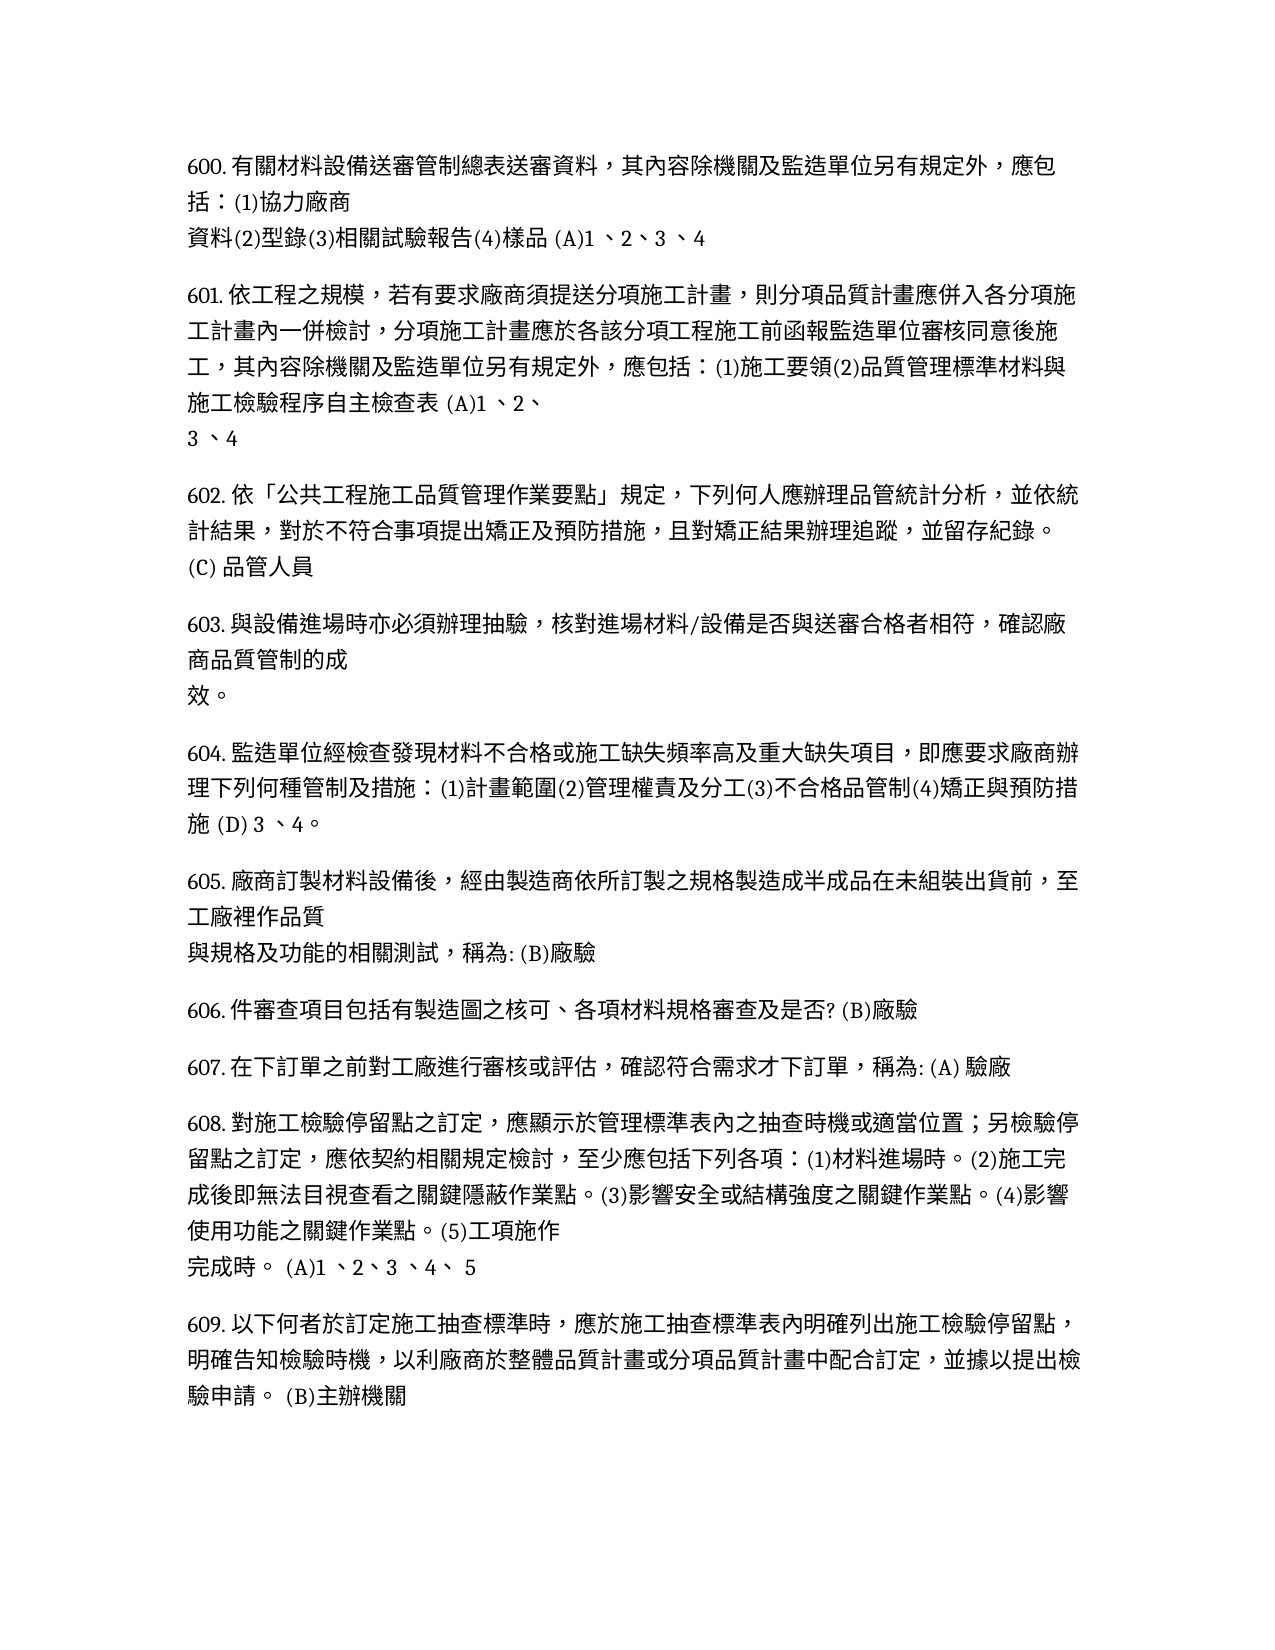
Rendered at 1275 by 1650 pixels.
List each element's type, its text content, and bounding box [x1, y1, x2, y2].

text 609. 以下何者於訂定施工抽查標準時，應於施工抽查標準表內明確列出施工檢驗停留點，明確告知檢驗時機，以利廠商於整體品質計畫或分項品質計畫中配合訂定，並據以提出檢驗申請。 (B)主辦機關 [187, 1308, 1087, 1411]
text 605. 廠商訂製材料設備後，經由製造商依所訂製之規格製造成半成品在未組裝出貨前，至工廠裡作品質 與規格及功能的相關測試，稱為: (B)廠驗 [187, 865, 1087, 968]
text 600. 有關材料設備送審管制總表送審資料，其內容除機關及監造單位另有規定外，應包括：(1)協力廠商 資料(2)型錄(3)相關試驗報告(4)樣品 (A)1 、2、3 、4 [187, 150, 1087, 253]
text 603. 與設備進場時亦必須辦理抽驗，核對進場材料/設備是否與送審合格者相符，確認廠商品質管制的成 效。 [187, 608, 1087, 711]
text 607. 在下訂單之前對工廠進行審核或評估，確認符合需求才下訂單，稱為: (A) 驗廠 [187, 1051, 1087, 1082]
text 602. 依「公共工程施工品質管理作業要點」規定，下列何人應辦理品管統計分析，並依統計結果，對於不符合事項提出矯正及預防措施，且對矯正結果辦理追蹤，並留存紀錄。 (C) 品管人員 [187, 479, 1087, 582]
text 606. 件審查項目包括有製造圖之核可、各項材料規格審查及是否? (B)廠驗 [187, 994, 1087, 1025]
text 608. 對施工檢驗停留點之訂定，應顯示於管理標準表內之抽查時機或適當位置；另檢驗停留點之訂定，應依契約相關規定檢討，至少應包括下列各項：(1)材料進場時。(2)施工完成後即無法目視查看之關鍵隱蔽作業點。(3)影響安全或結構強度之關鍵作業點。(4)影響使用功能之關鍵作業點。(5)工項施作 完成時。 (A)1 、2、3 、4、 5 [187, 1107, 1087, 1282]
text 604. 監造單位經檢查發現材料不合格或施工缺失頻率高及重大缺失項目，即應要求廠商辦理下列何種管制及措施：(1)計畫範圍(2)管理權責及分工(3)不合格品管制(4)矯正與預防措施 (D) 3 、4。 [187, 736, 1087, 839]
text 601. 依工程之規模，若有要求廠商須提送分項施工計畫，則分項品質計畫應併入各分項施工計畫內一併檢討，分項施工計畫應於各該分項工程施工前函報監造單位審核同意後施工，其內容除機關及監造單位另有規定外，應包括：(1)施工要領(2)品質管理標準材料與施工檢驗程序自主檢查表 (A)1 、2、 3 、4 [187, 279, 1087, 454]
